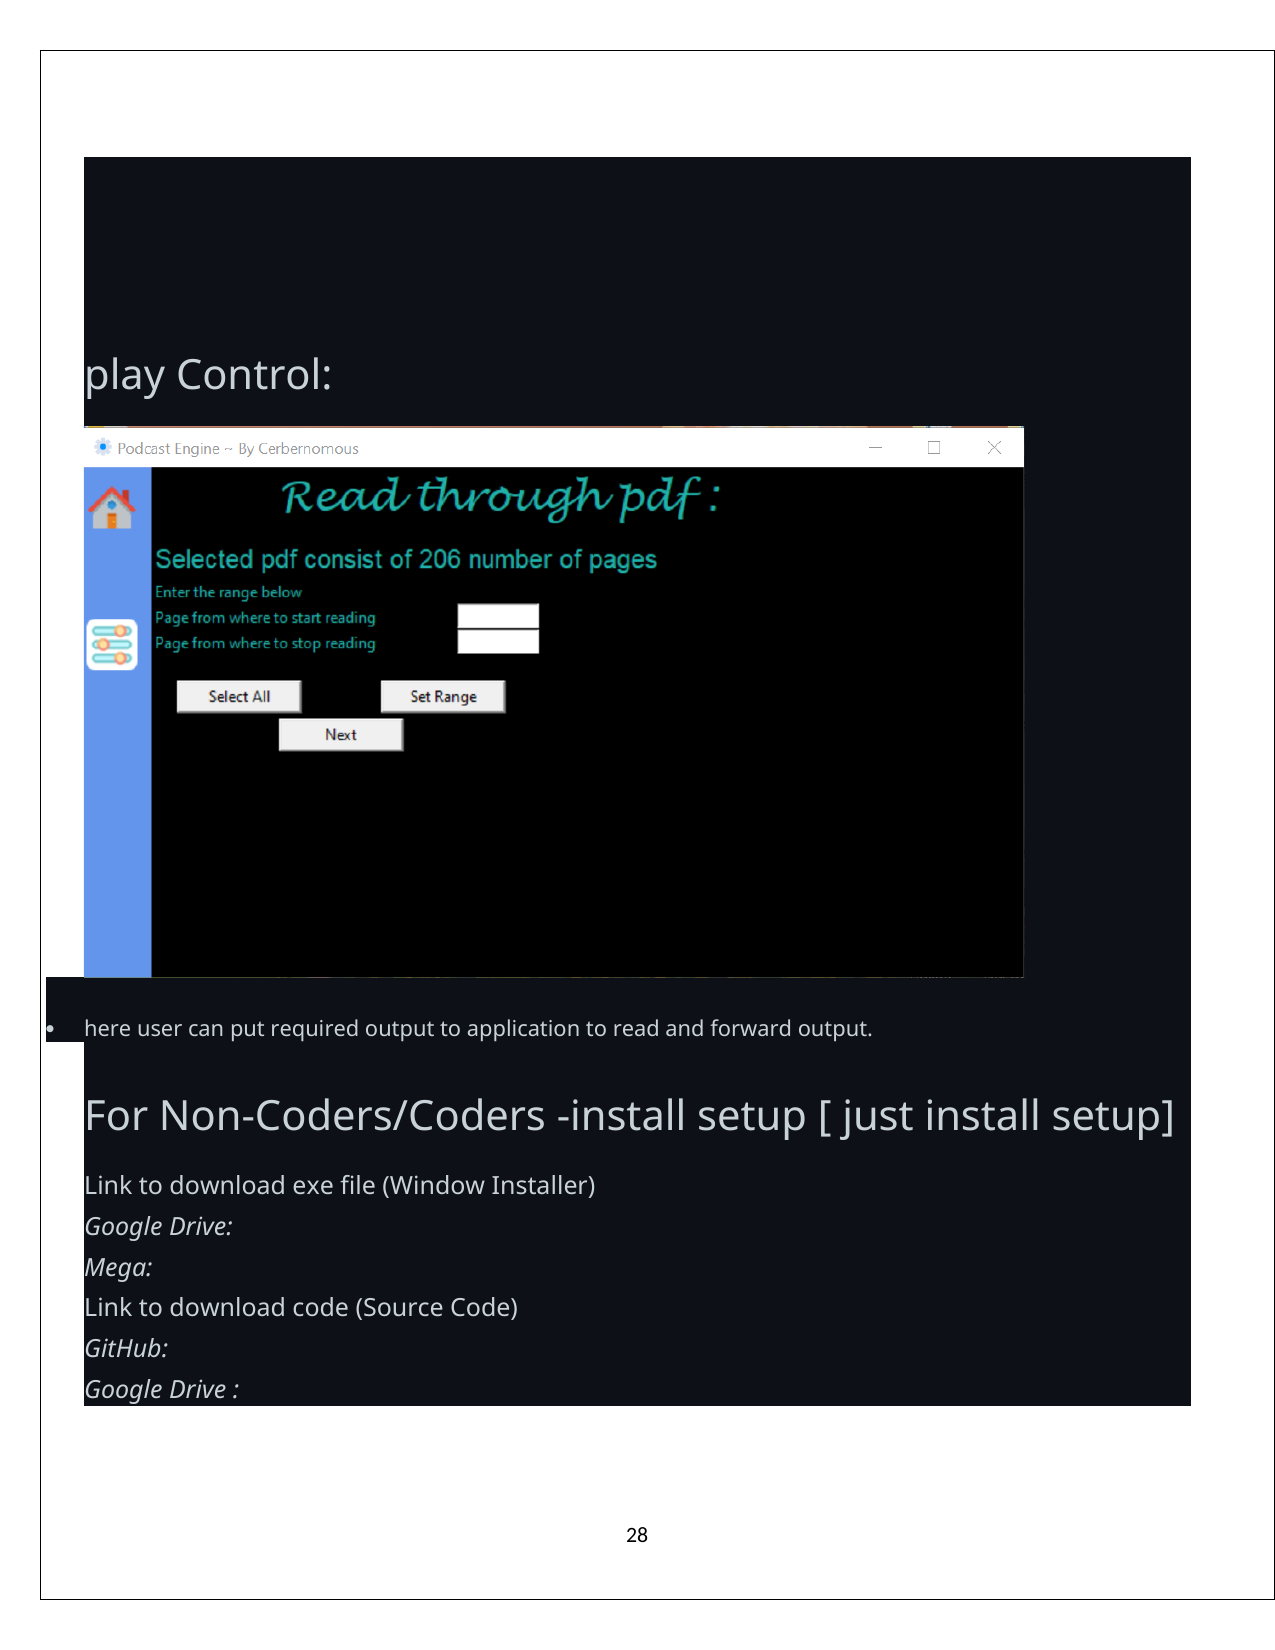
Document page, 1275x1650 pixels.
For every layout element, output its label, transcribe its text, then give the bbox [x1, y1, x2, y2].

list here user can put required output to application to read and forward output. [46, 1012, 1191, 1042]
subtitle play Control: [84, 345, 1191, 402]
subtitle For Non-Coders/Coders -install setup [ just install setup] [84, 1086, 1191, 1142]
text Link to download exe file (Window Installer) Google Drive: Mega: Link to download code (Source Code) GitHub: Google Drive : [84, 1167, 1191, 1406]
picture [83, 426, 1025, 978]
